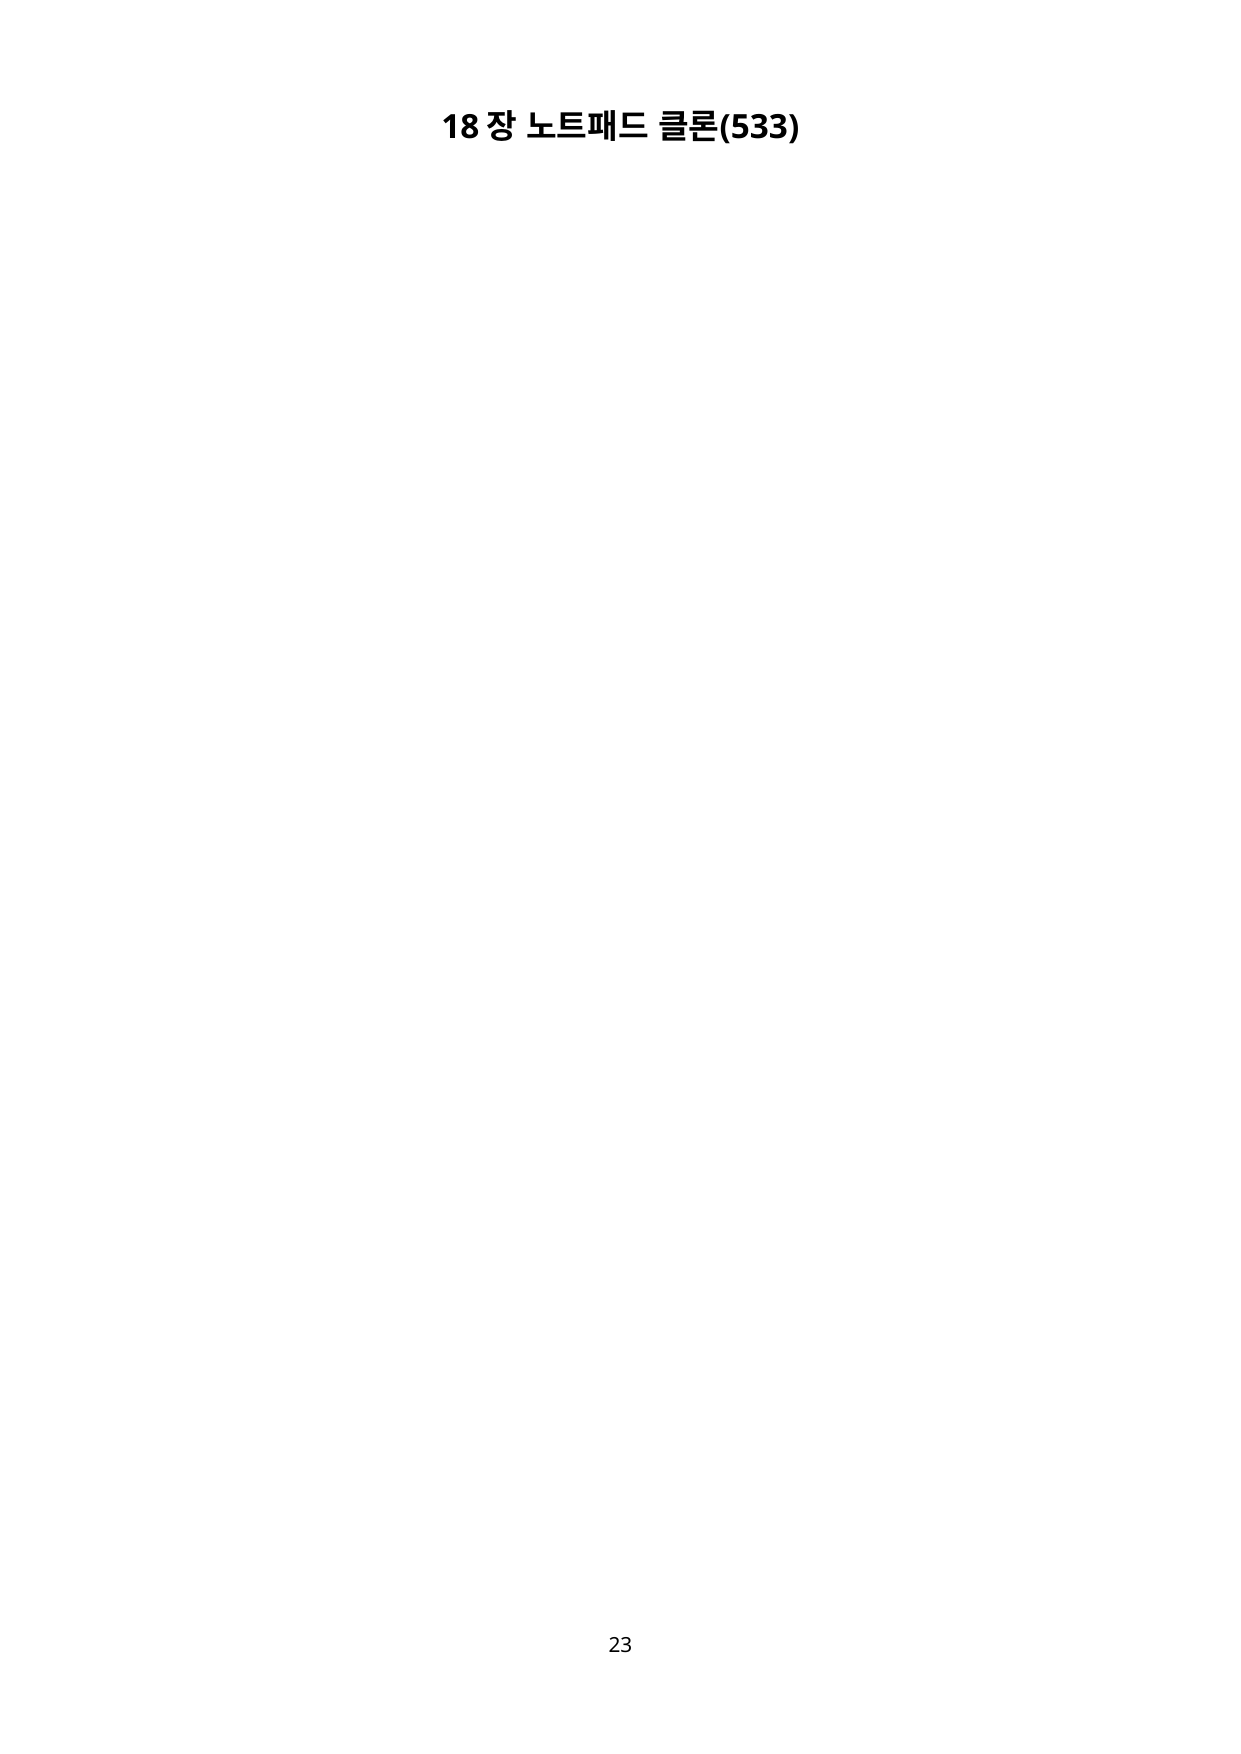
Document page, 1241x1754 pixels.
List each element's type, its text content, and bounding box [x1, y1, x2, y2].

title 18장 노트패드 클론(533) [75, 100, 1165, 148]
